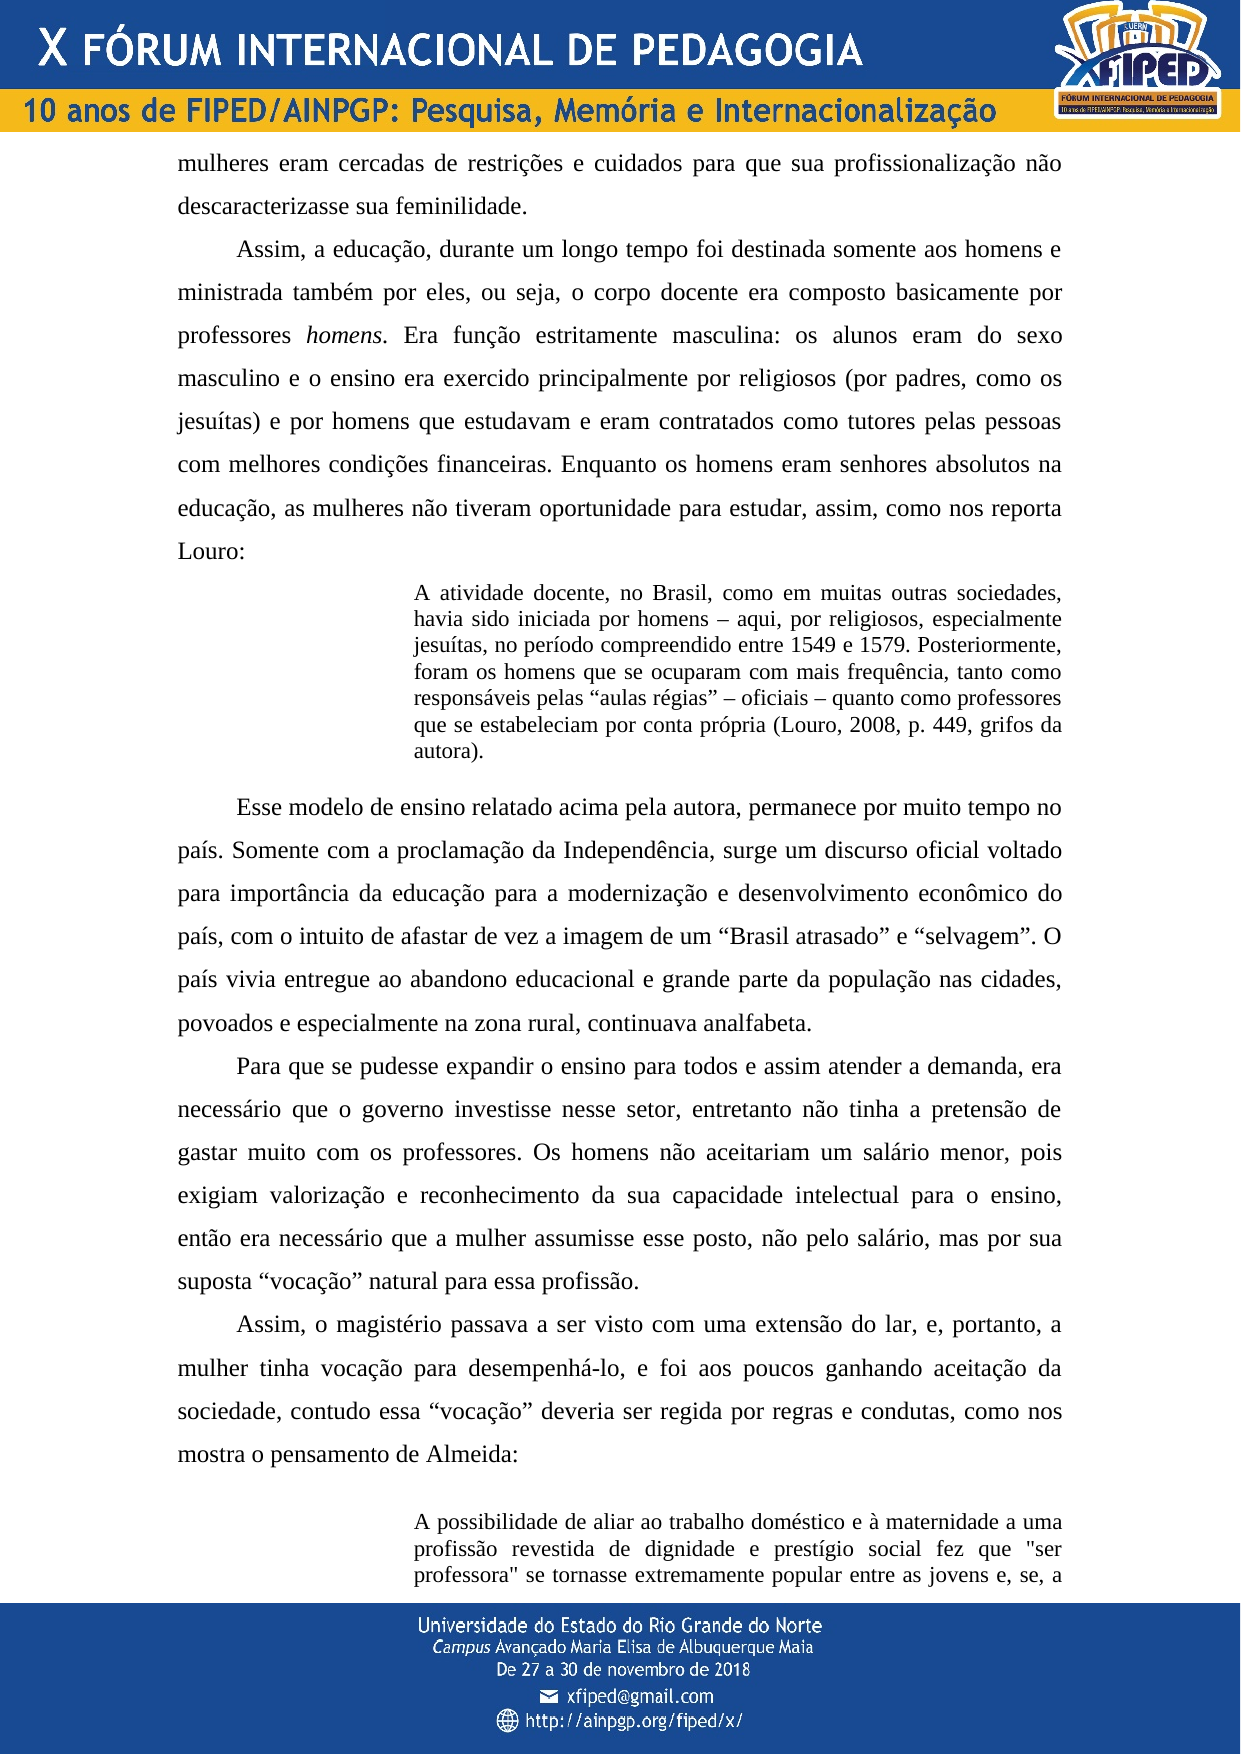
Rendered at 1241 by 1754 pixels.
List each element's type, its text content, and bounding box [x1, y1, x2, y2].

text Esse modelo de ensino relatado acima pela autora, permanece por muito tempo no país. Somente com a proclamação da Independência, surge um discurso oficial voltado para importância da educação para a modernização e desenvolvimento econômico do país, com o intuito de afastar de vez a imagem de um “Brasil atrasado” e “selvagem”. O país vivia entregue ao abandono educacional e grande parte da população nas cidades, povoados e especialmente na zona rural, continuava analfabeta. [177, 792, 1063, 1036]
text A atividade docente, no Brasil, como em muitas outras sociedades, havia sido iniciada por homens – aqui, por religiosos, especialmente jesuítas, no período compreendido entre 1549 e 1579. Posteriormente, foram os homens que se ocuparam com mais frequência, tanto como responsáveis pelas “aulas régias” – oficiais – quanto como professores que se estabeleciam por conta própria (Louro, 2008, p. 449, grifos da autora). [413, 579, 1063, 763]
text Para que se pudesse expandir o ensino para todos e assim atender a demanda, era necessário que o governo investisse nesse setor, entretanto não tinha a pretensão de gastar muito com os professores. Os homens não aceitariam um salário menor, pois exigiam valorização e reconhecimento da sua capacidade intelectual para o ensino, então era necessário que a mulher assumisse esse posto, não pelo salário, mas por sua suposta “vocação” natural para essa profissão. [177, 1051, 1063, 1295]
text Assim, o magistério passava a ser visto com uma extensão do lar, e, portanto, a mulher tinha vocação para desempenhá-lo, e foi aos poucos ganhando aceitação da sociedade, contudo essa “vocação” deveria ser regida por regras e condutas, como nos mostra o pensamento de Almeida: [177, 1309, 1063, 1468]
picture [0, 0, 1241, 132]
picture [0, 1603, 1241, 1754]
text Assim, a educação, durante um longo tempo foi destinada somente aos homens e ministrada também por eles, ou seja, o corpo docente era composto basicamente por professores homens. Era função estritamente masculina: os alunos eram do sexo masculino e o ensino era exercido principalmente por religiosos (por padres, como os jesuítas) e por homens que estudavam e eram contratados como tutores pelas pessoas com melhores condições financeiras. Enquanto os homens eram senhores absolutos na educação, as mulheres não tiveram oportunidade para estudar, assim, como nos reporta Louro: [177, 234, 1063, 564]
